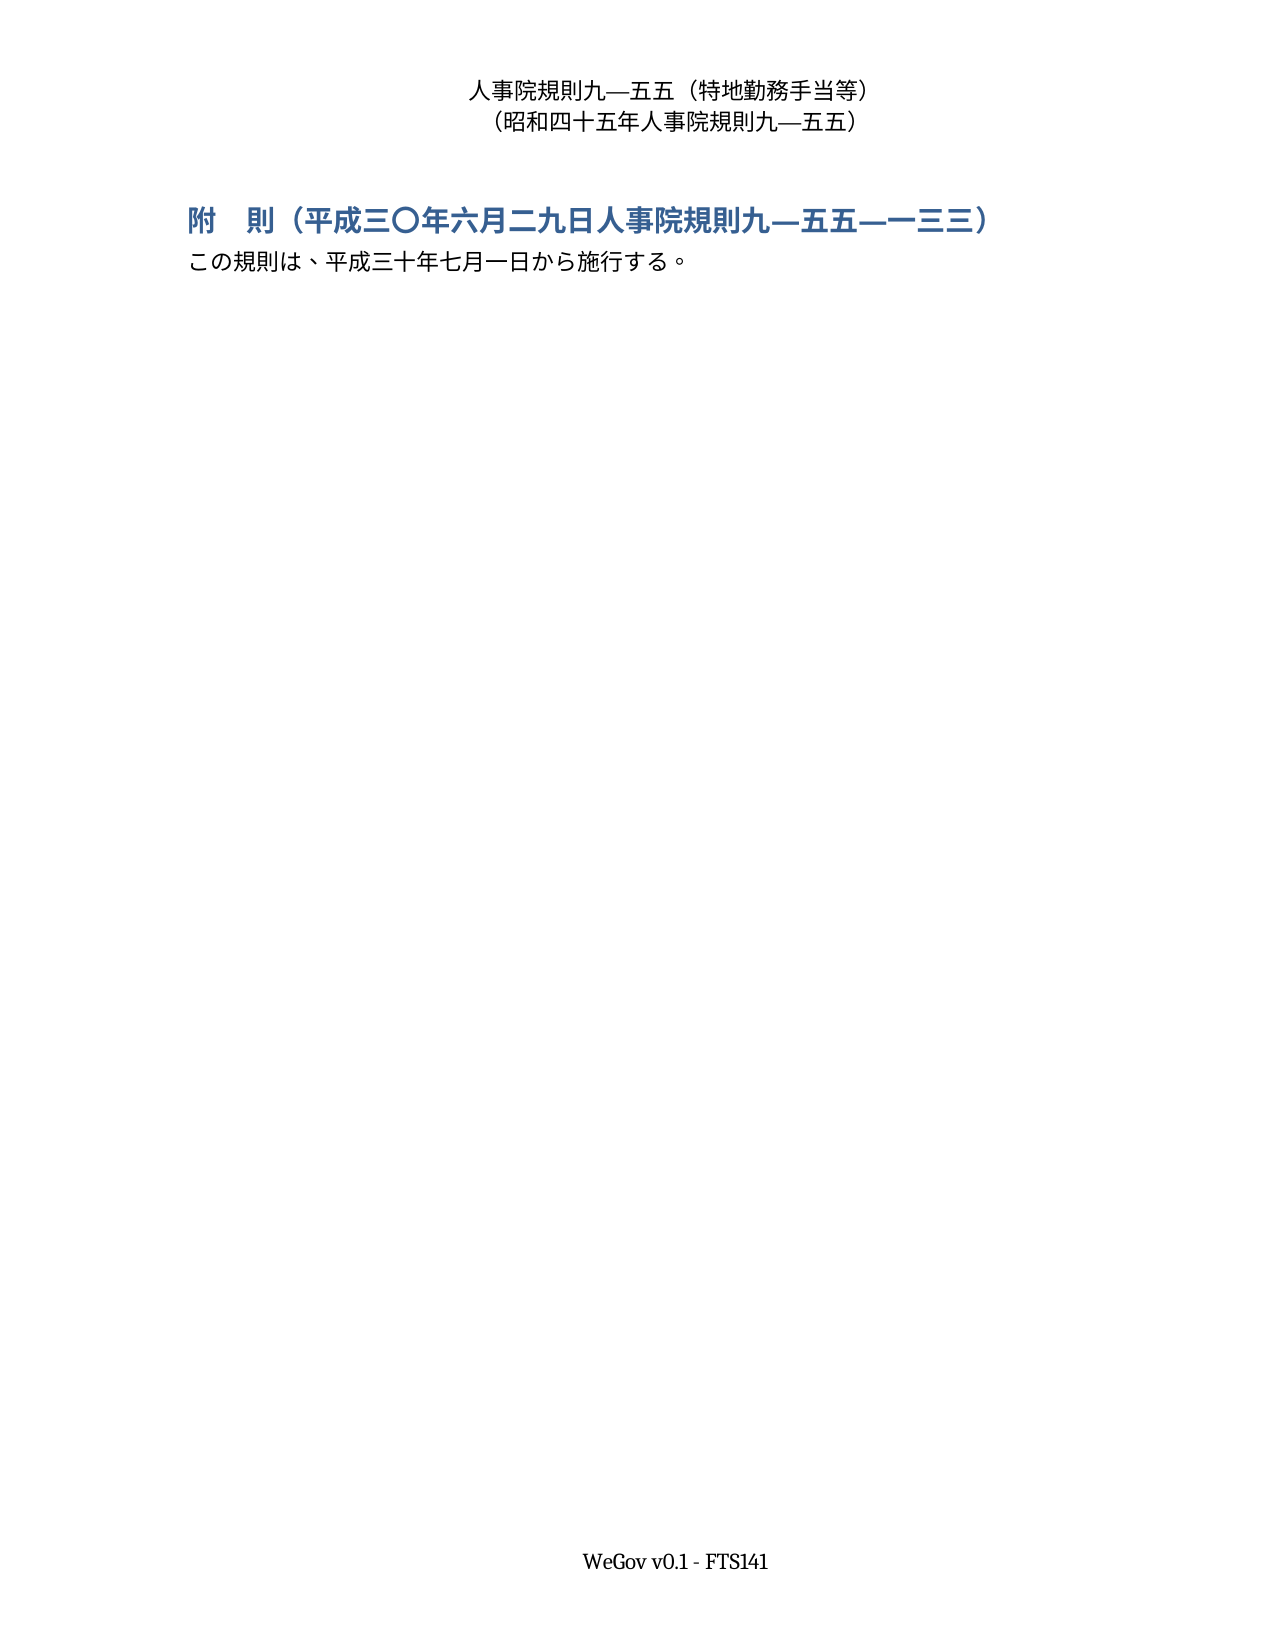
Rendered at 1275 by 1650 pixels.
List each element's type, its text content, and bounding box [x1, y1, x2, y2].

subtitle 附 則（平成三〇年六月二九日人事院規則九―五五―一三三） [187, 200, 1087, 240]
text この規則は、平成三十年七月一日から施行する。 [187, 246, 1087, 277]
